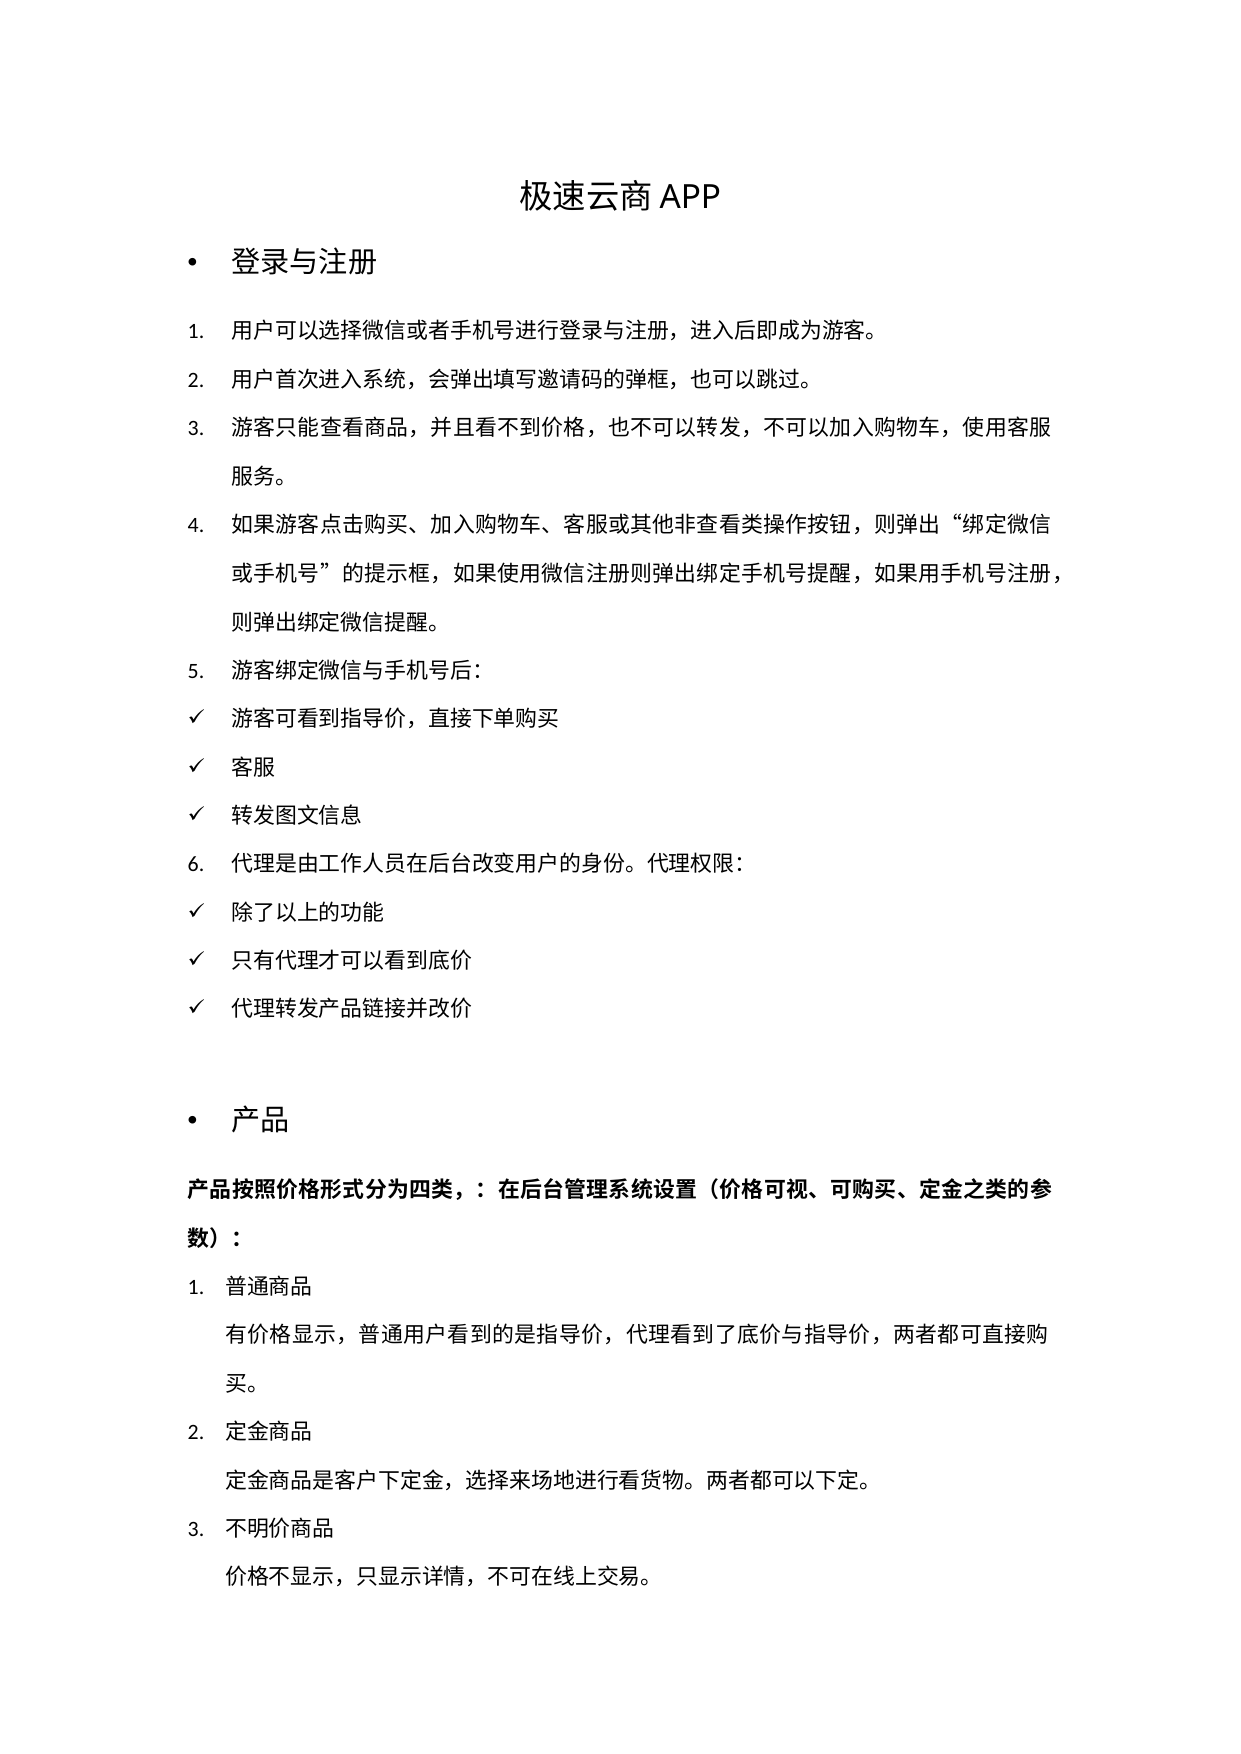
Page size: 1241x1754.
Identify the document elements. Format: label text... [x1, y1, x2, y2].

list 游客只能查看商品，并且看不到价格，也不可以转发，不可以加入购物车，使用客服服务。 [187, 410, 1053, 491]
text 极速云商APP [187, 162, 1053, 227]
list 定金商品是客户下定金，选择来场地进行看货物。两者都可以下定。 [225, 1462, 1053, 1495]
list 除了以上的功能 [187, 894, 1053, 927]
list 价格不显示，只显示详情，不可在线上交易。 [225, 1559, 1053, 1591]
list 只有代理才可以看到底价 [187, 943, 1053, 975]
list 定金商品 [187, 1414, 1053, 1446]
list 登录与注册 [187, 227, 1053, 292]
list 转发图文信息 [187, 798, 1053, 830]
list 不明价商品 [187, 1511, 1053, 1543]
list 用户首次进入系统，会弹出填写邀请码的弹框，也可以跳过。 [187, 361, 1053, 394]
list 有价格显示，普通用户看到的是指导价，代理看到了底价与指导价，两者都可直接购买。 [225, 1317, 1053, 1398]
list 产品 [187, 1085, 1053, 1150]
list 游客可看到指导价，直接下单购买 [187, 701, 1053, 733]
list 客服 [187, 749, 1053, 782]
list 用户可以选择微信或者手机号进行登录与注册，进入后即成为游客。 [187, 313, 1053, 346]
list 代理转发产品链接并改价 [187, 991, 1053, 1023]
text 产品按照价格形式分为四类，：在后台管理系统设置（价格可视、可购买、定金之类的参数）： [187, 1171, 1053, 1253]
list 普通商品 [187, 1268, 1053, 1301]
list 代理是由工作人员在后台改变用户的身份。代理权限： [187, 846, 1053, 878]
list 如果游客点击购买、加入购物车、客服或其他非查看类操作按钮，则弹出“绑定微信或手机号”的提示框，如果使用微信注册则弹出绑定手机号提醒，如果用手机号注册，则弹出绑定微信提醒。 [187, 507, 1053, 637]
list 游客绑定微信与手机号后： [187, 653, 1053, 685]
